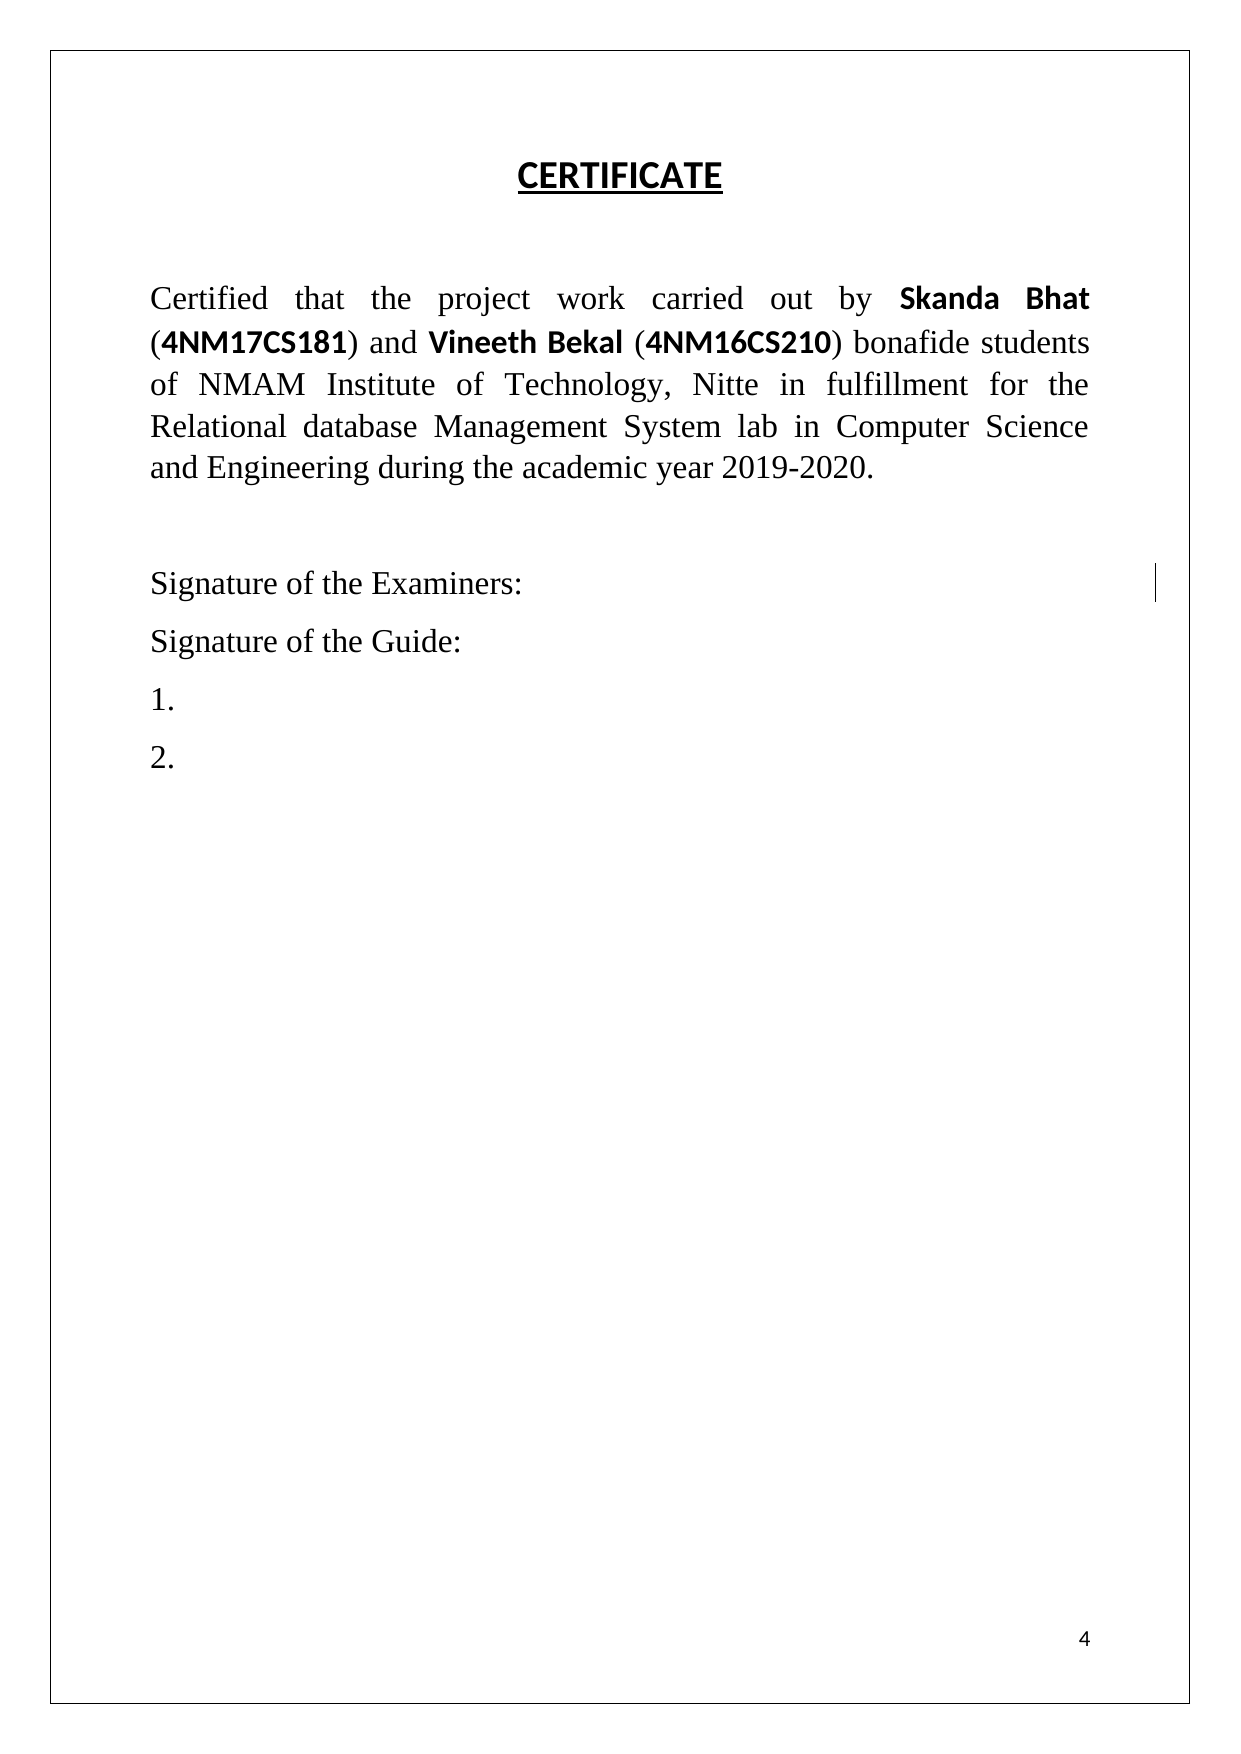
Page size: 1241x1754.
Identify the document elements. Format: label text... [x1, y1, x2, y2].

text CERTIFICATE [150, 150, 1090, 198]
text 1. [150, 679, 1090, 718]
text Signature of the Guide: [150, 621, 1090, 660]
text 2. [150, 737, 1090, 776]
text Certified that the project work carried out by Skanda Bhat (4NM17CS181) and Vineeth Bekal (4NM16CS210) bonafide students of NMAM Institute of Technology, Nitte in fulfillment for the Relational database Management System lab in Computer Science and Engineering during the academic year 2019-2020. [150, 277, 1090, 486]
text Signature of the Examiners: [150, 563, 1155, 602]
